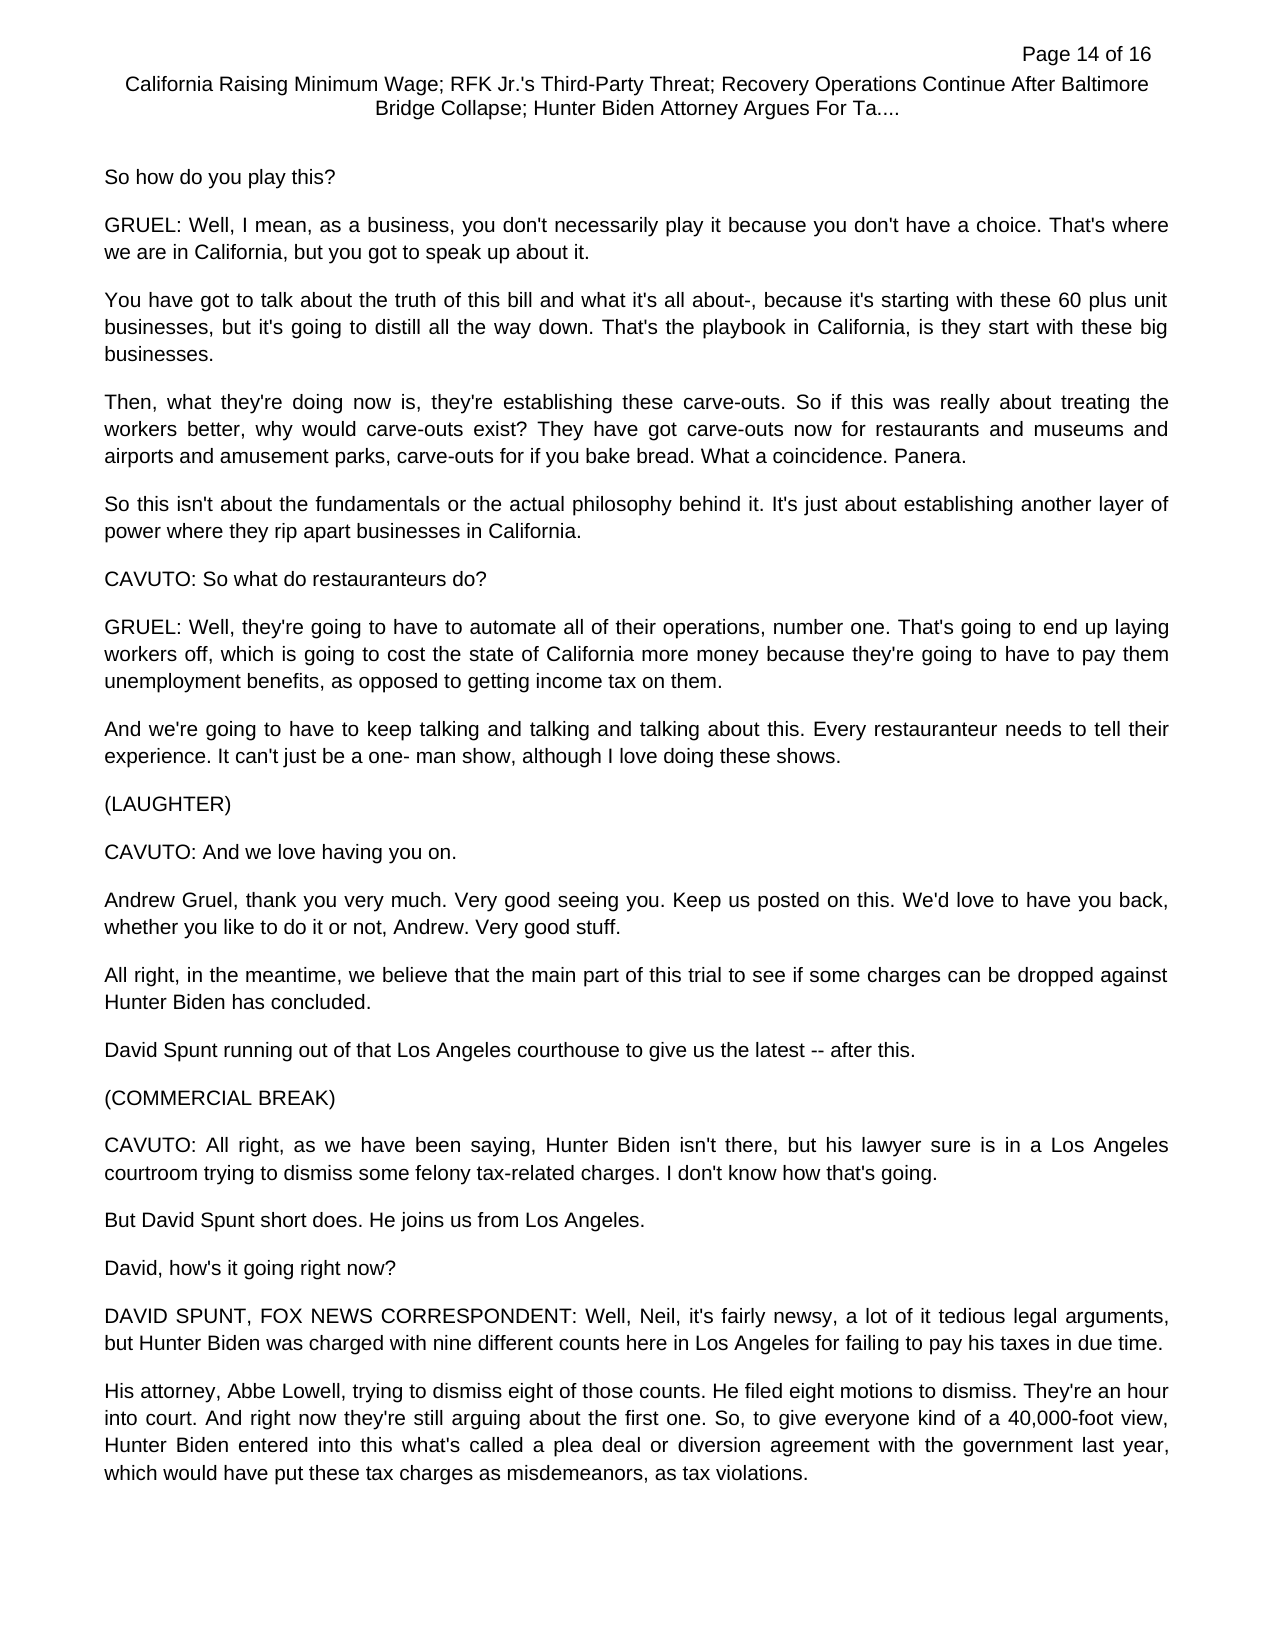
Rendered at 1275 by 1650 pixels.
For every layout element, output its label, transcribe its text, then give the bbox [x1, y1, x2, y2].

text David, how's it going right now? [104, 1253, 1171, 1280]
text So how do you play this? [104, 161, 1171, 188]
text DAVID SPUNT, FOX NEWS CORRESPONDENT: Well, Neil, it's fairly newsy, a lot of it tedious legal arguments, but Hunter Biden was charged with nine different counts here in Los Angeles for failing to pay his taxes in due time. [104, 1301, 1171, 1355]
text Andrew Gruel, thank you very much. Very good seeing you. Keep us posted on this. We'd love to have you back, whether you like to do it or not, Andrew. Very good stuff. [104, 884, 1171, 938]
text CAVUTO: And we love having you on. [104, 836, 1171, 863]
text GRUEL: Well, they're going to have to automate all of their operations, number one. That's going to end up laying workers off, which is going to cost the state of California more money because they're going to have to pay them unemployment benefits, as opposed to getting income tax on them. [104, 611, 1171, 693]
text His attorney, Abbe Lowell, trying to dismiss eight of those counts. He filed eight motions to dismiss. They're an hour into court. And right now they're still arguing about the first one. So, to give everyone kind of a 40,000-foot view, Hunter Biden entered into this what's called a plea deal or diversion agreement with the government last year, which would have put these tax charges as misdemeanors, as tax violations. [104, 1376, 1171, 1484]
text But David Spunt short does. He joins us from Los Angeles. [104, 1205, 1171, 1232]
text GRUEL: Well, I mean, as a business, you don't necessarily play it because you don't have a choice. That's where we are in California, but you got to speak up about it. [104, 209, 1171, 263]
text You have got to talk about the truth of this bill and what it's all about-, because it's starting with these 60 plus unit businesses, but it's going to distill all the way down. That's the playbook in California, is they start with these big businesses. [104, 284, 1171, 366]
text CAVUTO: So what do restauranteurs do? [104, 563, 1171, 591]
text David Spunt running out of that Los Angeles courthouse to give us the latest -- after this. [104, 1034, 1171, 1061]
text Then, what they're doing now is, they're establishing these carve-outs. So if this was really about treating the workers better, why would carve-outs exist? They have got carve-outs now for restaurants and museums and airports and amusement parks, carve-outs for if you bake bread. What a coincidence. Panera. [104, 386, 1171, 468]
text So this isn't about the fundamentals or the actual philosophy behind it. It's just about establishing another layer of power where they rip apart businesses in California. [104, 488, 1171, 543]
text (COMMERCIAL BREAK) [104, 1082, 1171, 1109]
text And we're going to have to keep talking and talking and talking about this. Every restauranteur needs to tell their experience. It can't just be a one- man show, although I love doing these shows. [104, 713, 1171, 768]
text All right, in the meantime, we believe that the main part of this trial to see if some charges can be dropped against Hunter Biden has concluded. [104, 959, 1171, 1013]
text (LAUGHTER) [104, 788, 1171, 816]
text CAVUTO: All right, as we have been saying, Hunter Biden isn't there, but his lawyer sure is in a Los Angeles courtroom trying to dismiss some felony tax-related charges. I don't know how that's going. [104, 1130, 1171, 1184]
